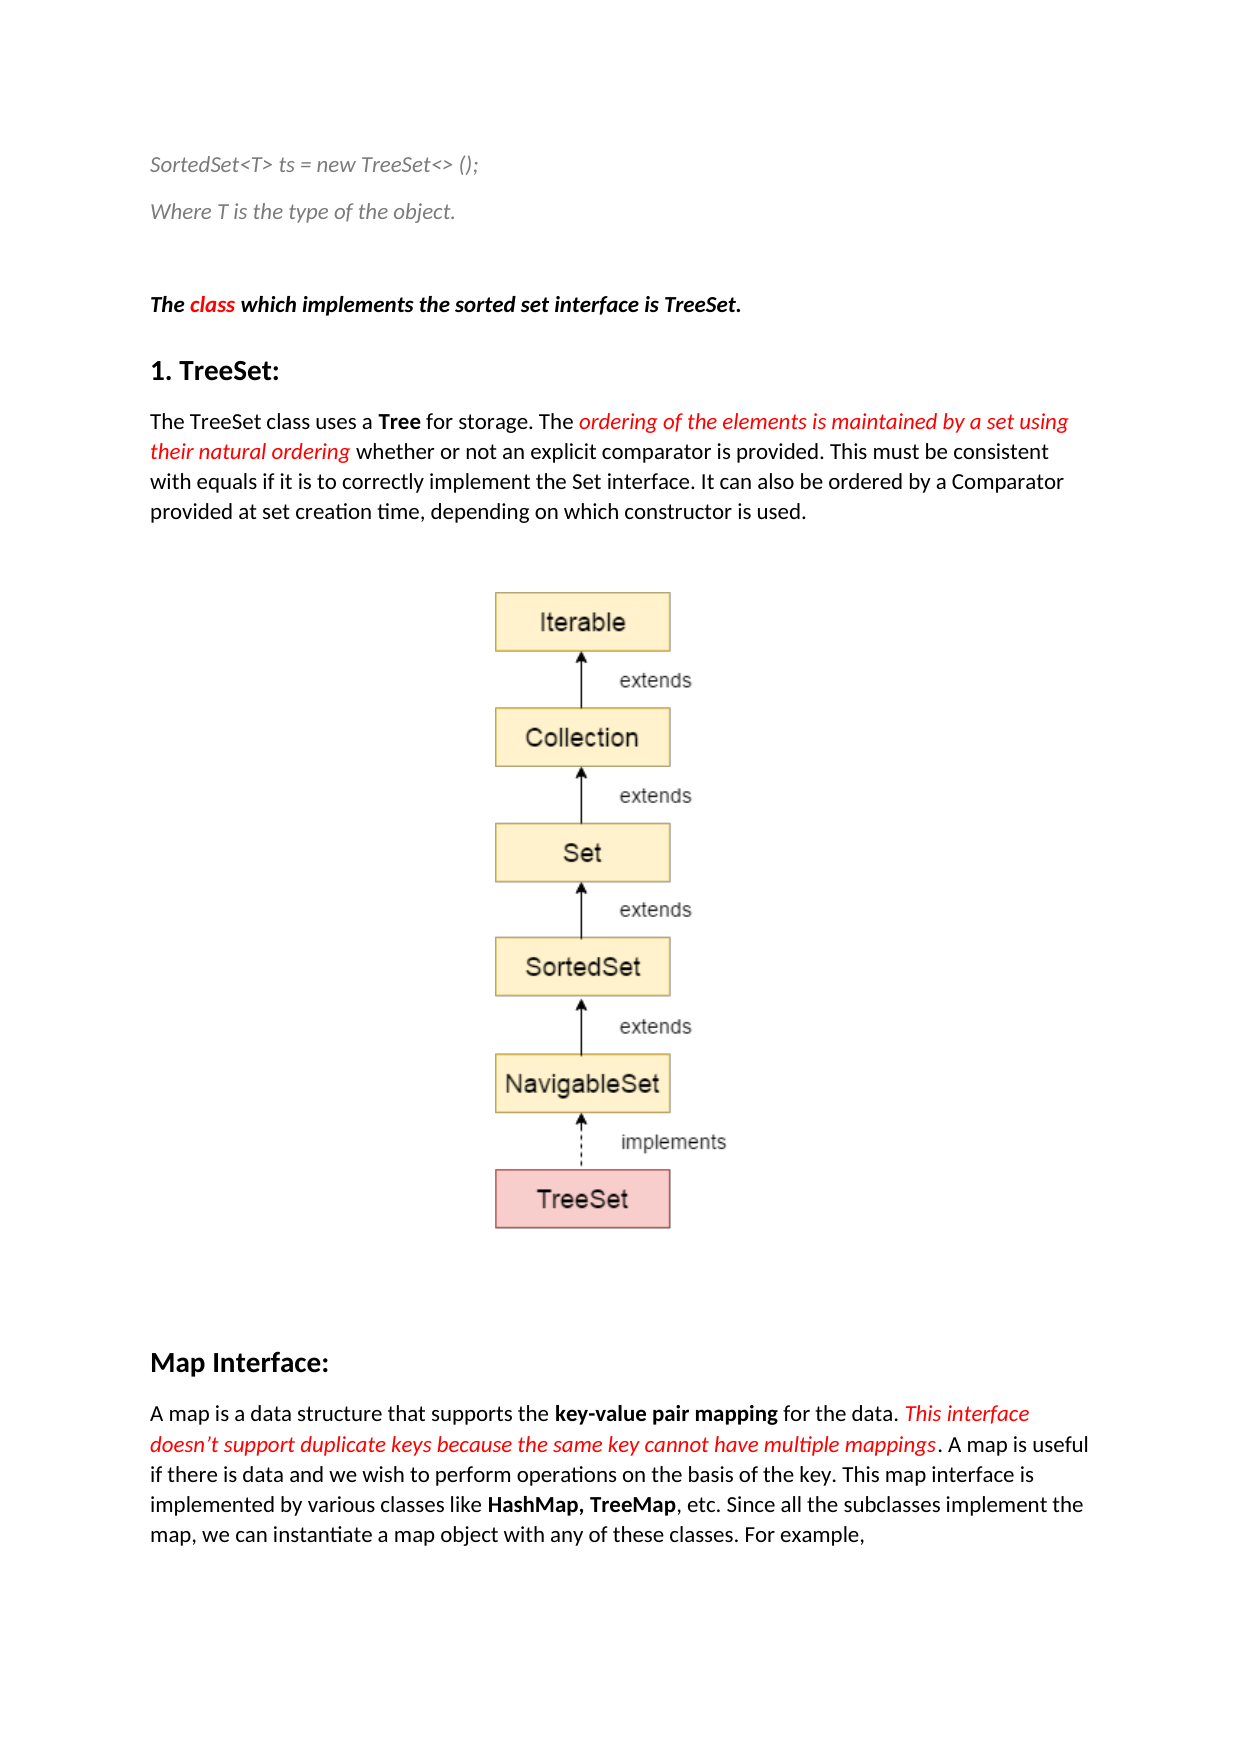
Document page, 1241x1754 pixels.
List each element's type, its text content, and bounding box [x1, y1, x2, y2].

text Where T is the type of the object. [150, 197, 1090, 225]
text Map Interface: [150, 1344, 1090, 1380]
text SortedSet<T> ts = new TreeSet<> (); [150, 150, 1090, 178]
text The TreeSet class uses a Tree for storage. The ordering of the elements is maintained by a set using their natural ordering whether or not an explicit comparator is provided. This must be consistent with equals if it is to correctly implement the Set interface. It can also be ordered by a Comparator provided at set creation time, depending on which constructor is used. [150, 407, 1090, 525]
picture [494, 591, 727, 1230]
text The class which implements the sorted set interface is TreeSet. 1. TreeSet: [150, 291, 1090, 387]
text A map is a data structure that supports the key-value pair mapping for the data. This interface doesn’t support duplicate keys because the same key cannot have multiple mappings. A map is useful if there is data and we wish to perform operations on the basis of the key. This map interface is implemented by various classes like HashMap, TreeMap, etc. Since all the subclasses implement the map, we can instantiate a map object with any of these classes. For example, [150, 1399, 1090, 1579]
